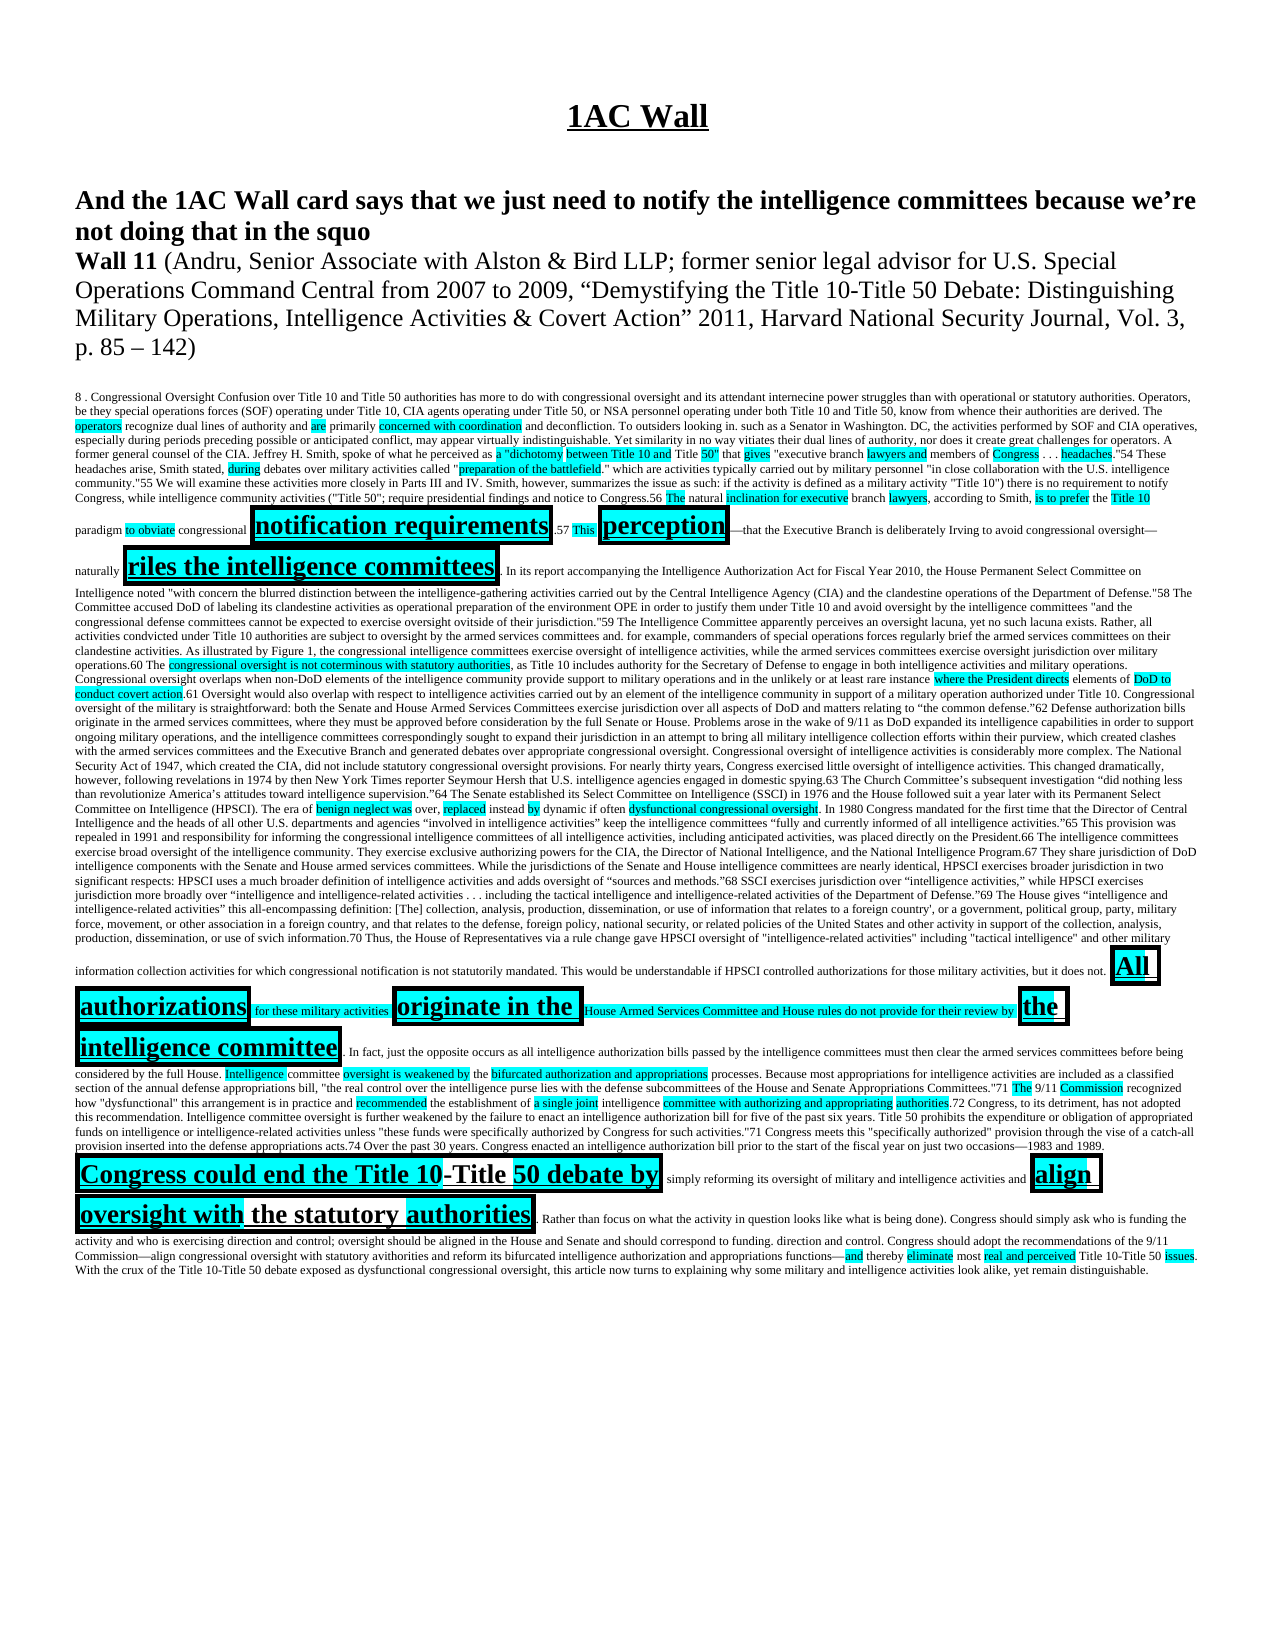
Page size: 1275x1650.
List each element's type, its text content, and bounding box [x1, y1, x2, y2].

text 8 . Congressional Oversight Confusion over Title 10 and Title 50 authorities has more to do with congressional oversight and its attendant internecine power struggles than with operational or statutory authorities. Operators, be they special operations forces (SOF) operating under Title 10, CIA agents operating under Title 50, or NSA personnel operating under both Title 10 and Title 50, know from whence their authorities are derived. The operators recognize dual lines of authority and are primarily concerned with coordination and deconfliction. To outsiders looking in. such as a Senator in Washington. DC, the activities performed by SOF and CIA operatives, especially during periods preceding possible or anticipated conflict, may appear virtually indistinguishable. Yet similarity in no way vitiates their dual lines of authority, nor does it create great challenges for operators. A former general counsel of the CIA. Jeffrey H. Smith, spoke of what he perceived as a "dichotomy between Title 10 and Title 50" that gives "executive branch lawyers and members of Congress . . . headaches."54 These headaches arise, Smith stated, during debates over military activities called "preparation of the battlefield." which are activities typically carried out by military personnel "in close collaboration with the U.S. intelligence community."55 We will examine these activities more closely in Parts III and IV. Smith, however, summarizes the issue as such: if the activity is defined as a military activity "Title 10") there is no requirement to notify Congress, while intelligence community activities ("Title 50"; require presidential findings and notice to Congress.56 The natural inclination for executive branch lawyers, according to Smith, is to prefer the Title 10 paradigm to obviate congressional notification requirements.57 This perception—that the Executive Branch is deliberately Irving to avoid congressional oversight—naturally riles the intelligence committees. In its report accompanying the Intelligence Authorization Act for Fiscal Year 2010, the House Permanent Select Committee on Intelligence noted "with concern the blurred distinction between the intelligence-gathering activities carried out by the Central Intelligence Agency (CIA) and the clandestine operations of the Department of Defense."58 The Committee accused DoD of labeling its clandestine activities as operational preparation of the environment OPE in order to justify them under Title 10 and avoid oversight by the intelligence committees "and the congressional defense committees cannot be expected to exercise oversight ovitside of their jurisdiction."59 The Intelligence Committee apparently perceives an oversight lacuna, yet no such lacuna exists. Rather, all activities condvicted under Title 10 authorities are subject to oversight by the armed services committees and. for example, commanders of special operations forces regularly brief the armed services committees on their clandestine activities. As illustrated by Figure 1, the congressional intelligence committees exercise oversight of intelligence activities, while the armed services committees exercise oversight jurisdiction over military operations.60 The congressional oversight is not coterminous with statutory authorities, as Title 10 includes authority for the Secretary of Defense to engage in both intelligence activities and military operations. Congressional oversight overlaps when non-DoD elements of the intelligence community provide support to military operations and in the unlikely or at least rare instance where the President directs elements of DoD to conduct covert action.61 Oversight would also overlap with respect to intelligence activities carried out by an element of the intelligence community in support of a military operation authorized under Title 10. Congressional oversight of the military is straightforward: both the Senate and House Armed Services Committees exercise jurisdiction over all aspects of DoD and matters relating to “the common defense.”62 Defense authorization bills originate in the armed services committees, where they must be approved before consideration by the full Senate or House. Problems arose in the wake of 9/11 as DoD expanded its intelligence capabilities in order to support ongoing military operations, and the intelligence committees correspondingly sought to expand their jurisdiction in an attempt to bring all military intelligence collection efforts within their purview, which created clashes with the armed services committees and the Executive Branch and generated debates over appropriate congressional oversight. Congressional oversight of intelligence activities is considerably more complex. The National Security Act of 1947, which created the CIA, did not include statutory congressional oversight provisions. For nearly thirty years, Congress exercised little oversight of intelligence activities. This changed dramatically, however, following revelations in 1974 by then New York Times reporter Seymour Hersh that U.S. intelligence agencies engaged in domestic spying.63 The Church Committee’s subsequent investigation “did nothing less than revolutionize America’s attitudes toward intelligence supervision.”64 The Senate established its Select Committee on Intelligence (SSCI) in 1976 and the House followed suit a year later with its Permanent Select Committee on Intelligence (HPSCI). The era of benign neglect was over, replaced instead by dynamic if often dysfunctional congressional oversight. In 1980 Congress mandated for the first time that the Director of Central Intelligence and the heads of all other U.S. departments and agencies “involved in intelligence activities” keep the intelligence committees “fully and currently informed of all intelligence activities.”65 This provision was repealed in 1991 and responsibility for informing the congressional intelligence committees of all intelligence activities, including anticipated activities, was placed directly on the President.66 The intelligence committees exercise broad oversight of the intelligence community. They exercise exclusive authorizing powers for the CIA, the Director of National Intelligence, and the National Intelligence Program.67 They share jurisdiction of DoD intelligence components with the Senate and House armed services committees. While the jurisdictions of the Senate and House intelligence committees are nearly identical, HPSCI exercises broader jurisdiction in two significant respects: HPSCI uses a much broader definition of intelligence activities and adds oversight of “sources and methods.”68 SSCI exercises jurisdiction over “intelligence activities,” while HPSCI exercises jurisdiction more broadly over “intelligence and intelligence-related activities . . . including the tactical intelligence and intelligence-related activities of the Department of Defense.”69 The House gives “intelligence and intelligence-related activities” this all-encompassing definition: [The] collection, analysis, production, dissemination, or use of information that relates to a foreign country', or a government, political group, party, military force, movement, or other association in a foreign country, and that relates to the defense, foreign policy, national security, or related policies of the United States and other activity in support of the collection, analysis, production, dissemination, or use of svich information.70 Thus, the House of Representatives via a rule change gave HPSCI oversight of "intelligence-related activities" including "tactical intelligence" and other military information collection activities for which congressional notification is not statutorily mandated. This would be understandable if HPSCI controlled authorizations for those military activities, but it does not. All authorizations for these military activities originate in the House Armed Services Committee and House rules do not provide for their review by the intelligence committee. In fact, just the opposite occurs as all intelligence authorization bills passed by the intelligence committees must then clear the armed services committees before being considered by the full House. Intelligence committee oversight is weakened by the bifurcated authorization and appropriations processes. Because most appropriations for intelligence activities are included as a classified section of the annual defense appropriations bill, "the real control over the intelligence purse lies with the defense subcommittees of the House and Senate Appropriations Committees."71 The 9/11 Commission recognized how "dysfunctional" this arrangement is in practice and recommended the establishment of a single joint intelligence committee with authorizing and appropriating authorities.72 Congress, to its detriment, has not adopted this recommendation. Intelligence committee oversight is further weakened by the failure to enact an intelligence authorization bill for five of the past six years. Title 50 prohibits the expenditure or obligation of appropriated funds on intelligence or intelligence-related activities unless "these funds were specifically authorized by Congress for such activities."71 Congress meets this "specifically authorized" provision through the vise of a catch-all provision inserted into the defense appropriations acts.74 Over the past 30 years. Congress enacted an intelligence authorization bill prior to the start of the fiscal year on just two occasions—1983 and 1989. Congress could end the Title 10-Title 50 debate by simply reforming its oversight of military and intelligence activities and align oversight with the statutory authorities. Rather than focus on what the activity in question looks like what is being done). Congress should simply ask who is funding the activity and who is exercising direction and control; oversight should be aligned in the House and Senate and should correspond to funding. direction and control. Congress should adopt the recommendations of the 9/11 Commission—align congressional oversight with statutory avithorities and reform its bifurcated intelligence authorization and appropriations functions—and thereby eliminate most real and perceived Title 10-Title 50 issues. With the crux of the Title 10-Title 50 debate exposed as dysfunctional congressional oversight, this article now turns to explaining why some military and intelligence activities look alike, yet remain distinguishable. [75, 390, 1200, 1277]
subtitle And the 1AC Wall card says that we just need to notify the intelligence committees because we’re not doing that in the squo [75, 184, 1200, 246]
subtitle 1AC Wall [75, 96, 1200, 134]
text Wall 11 (Andru, Senior Associate with Alston & Bird LLP; former senior legal advisor for U.S. Special Operations Command Central from 2007 to 2009, “Demystifying the Title 10-Title 50 Debate: Distinguishing Military Operations, Intelligence Activities & Covert Action” 2011, Harvard National Security Journal, Vol. 3, p. 85 – 142) [75, 246, 1200, 361]
